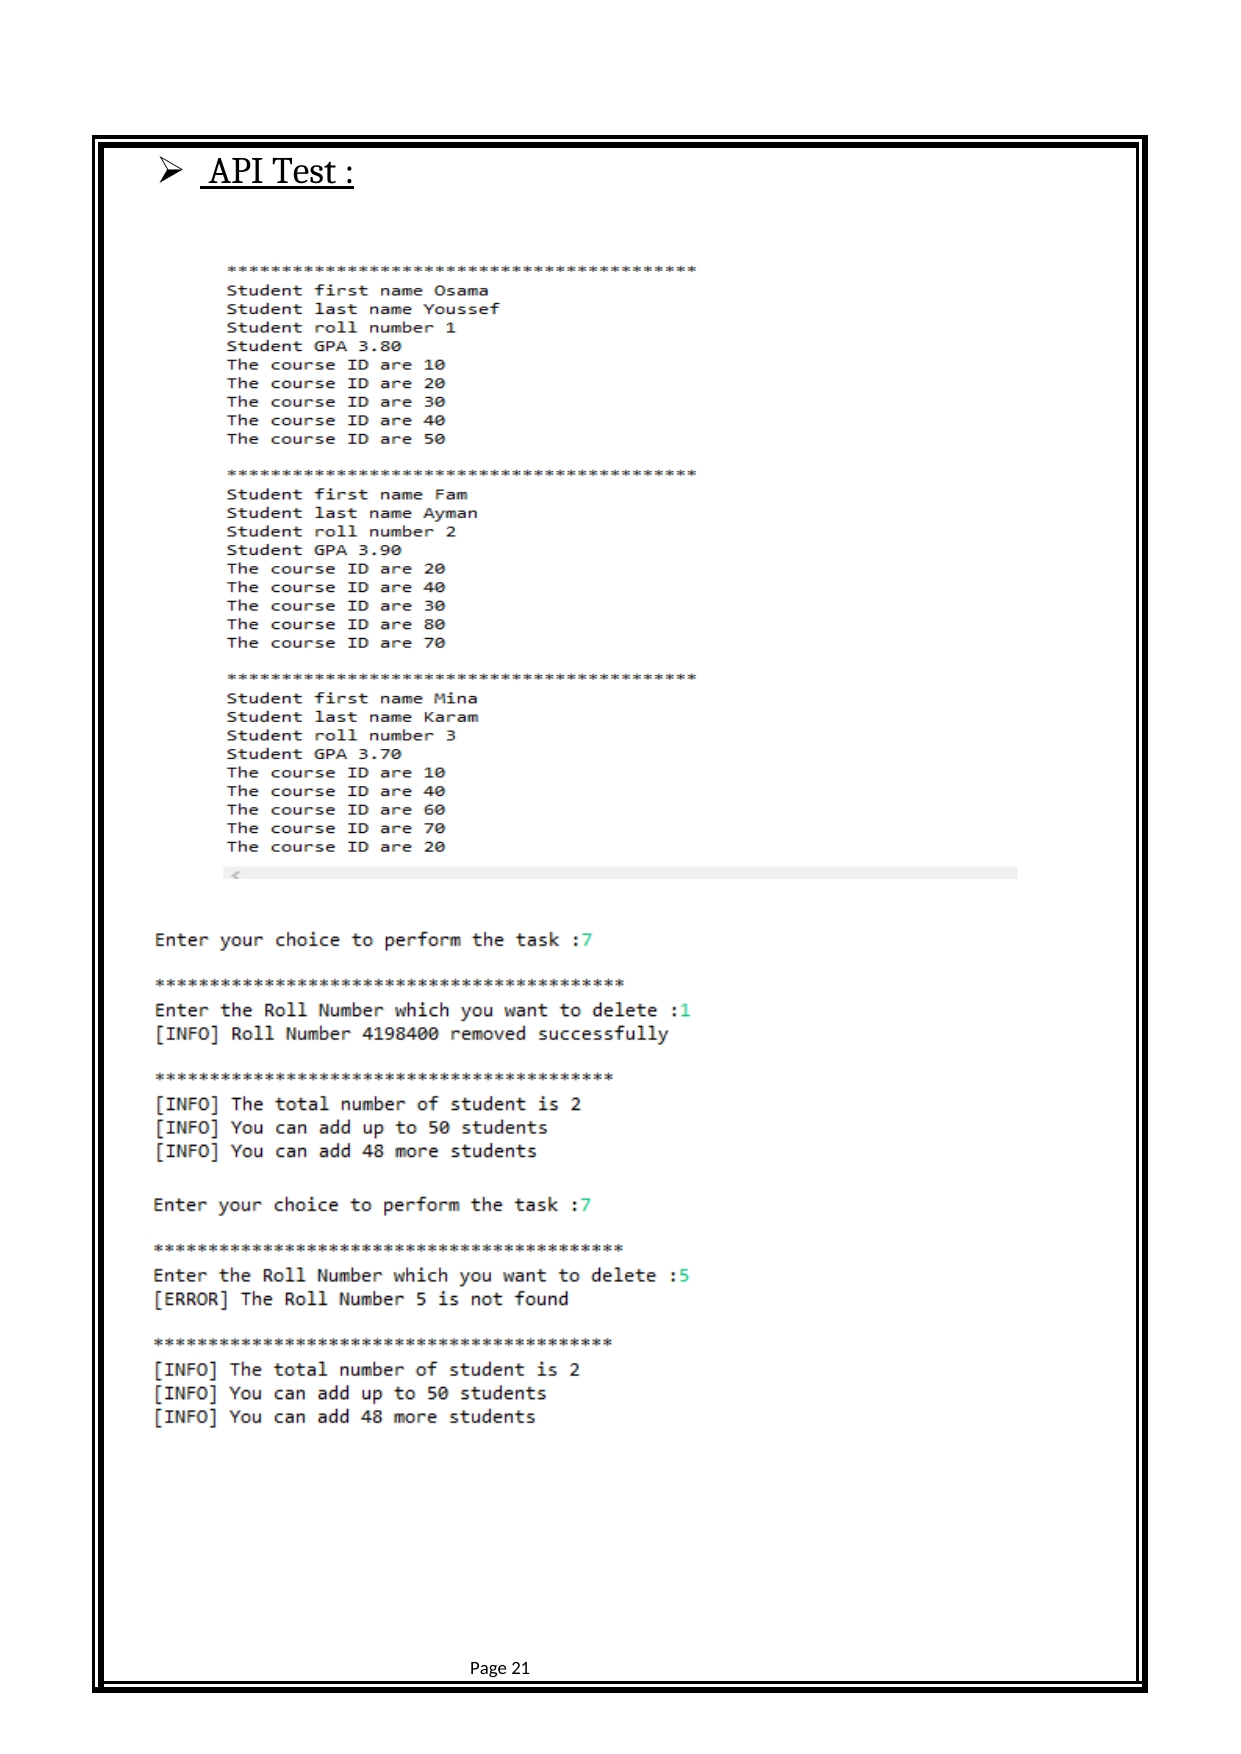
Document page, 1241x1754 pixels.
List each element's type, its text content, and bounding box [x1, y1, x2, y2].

list API Test : [156, 150, 200, 193]
list API Test : [208, 150, 1128, 193]
picture [222, 261, 1018, 879]
picture [150, 904, 805, 1453]
